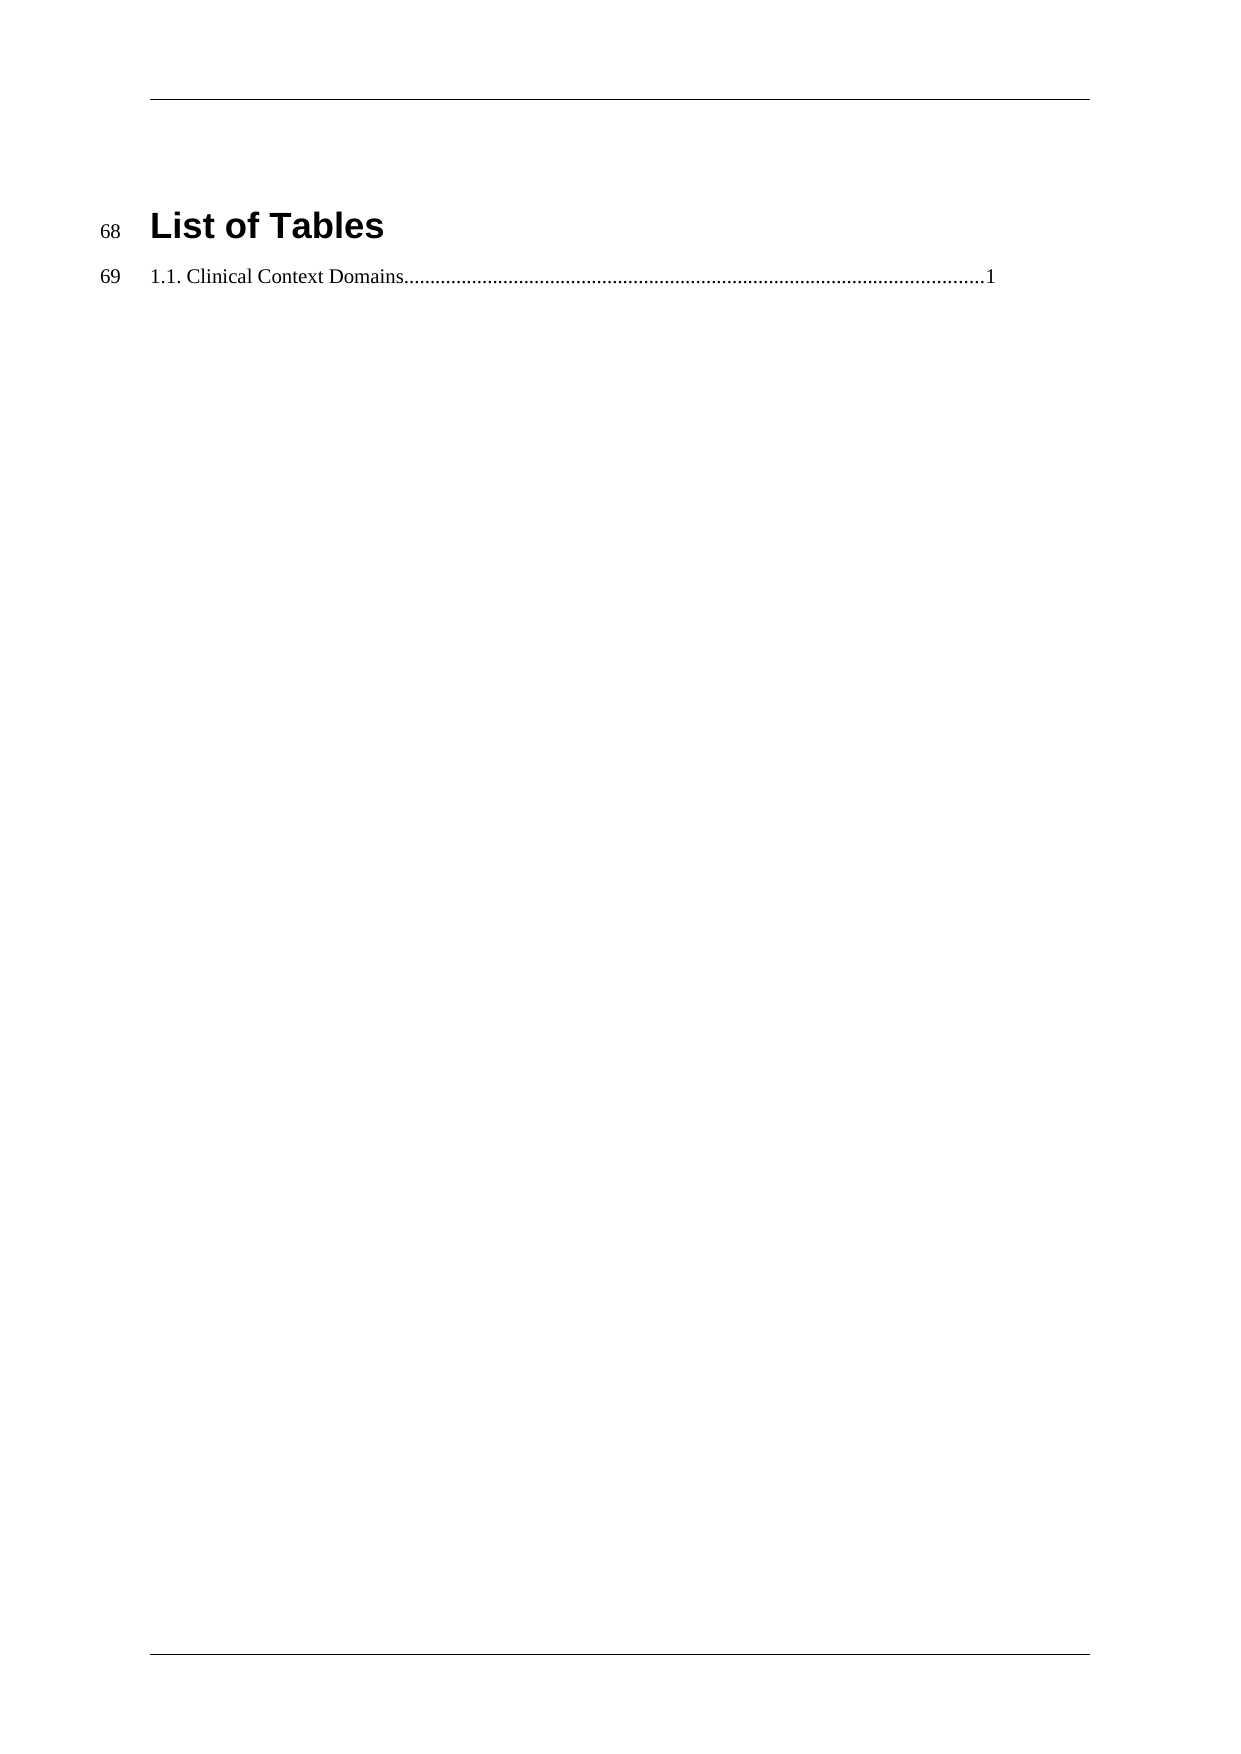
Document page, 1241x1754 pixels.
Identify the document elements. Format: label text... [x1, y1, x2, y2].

text 1.1. Clinical Context Domains 0 [150, 264, 1040, 288]
text List of Tables [150, 204, 1090, 246]
